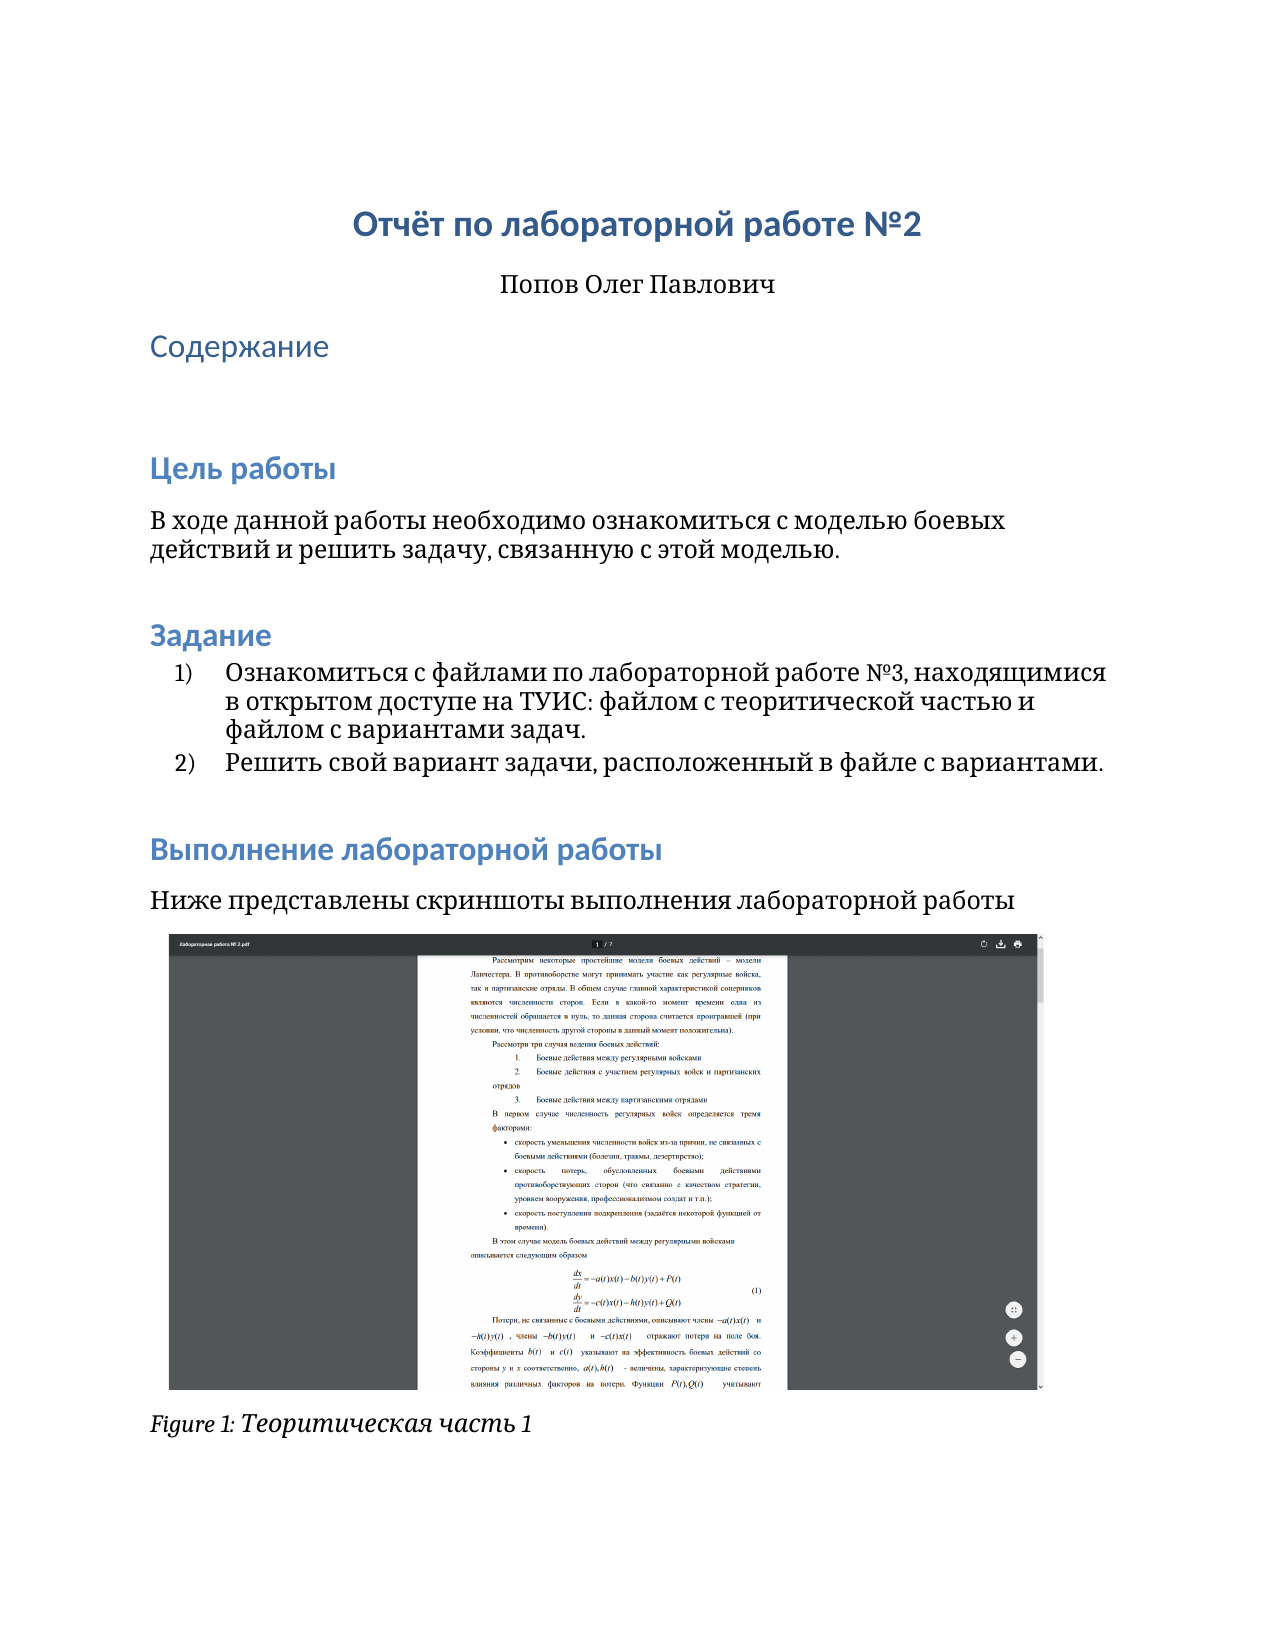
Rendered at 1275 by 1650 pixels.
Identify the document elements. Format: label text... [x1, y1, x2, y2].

text Figure 1: Теоритическая часть 1 [150, 1410, 1125, 1439]
subtitle Задание [150, 614, 1125, 655]
text Попов Олег Павлович [150, 271, 1125, 299]
title Отчёт по лабораторной работе №2 [150, 200, 1125, 246]
picture [168, 934, 1044, 1390]
text Ниже представлены скриншоты выполнения лабораторной работы [150, 887, 1125, 916]
list Решить свой вариант задачи, расположенный в файле с вариантами. [175, 749, 1125, 777]
subtitle Выполнение лабораторной работы [150, 827, 1125, 868]
subtitle Цель работы [150, 447, 1125, 488]
text В ходе данной работы необходимо ознакомиться с моделью боевых действий и решить задачу, связанную с этой моделью. [150, 507, 1125, 564]
list Ознакомиться с файлами по лабораторной работе №3, находящимися в открытом доступе на ТУИС: файлом с теоритической частью и файлом с вариантами задач. [175, 659, 1125, 745]
